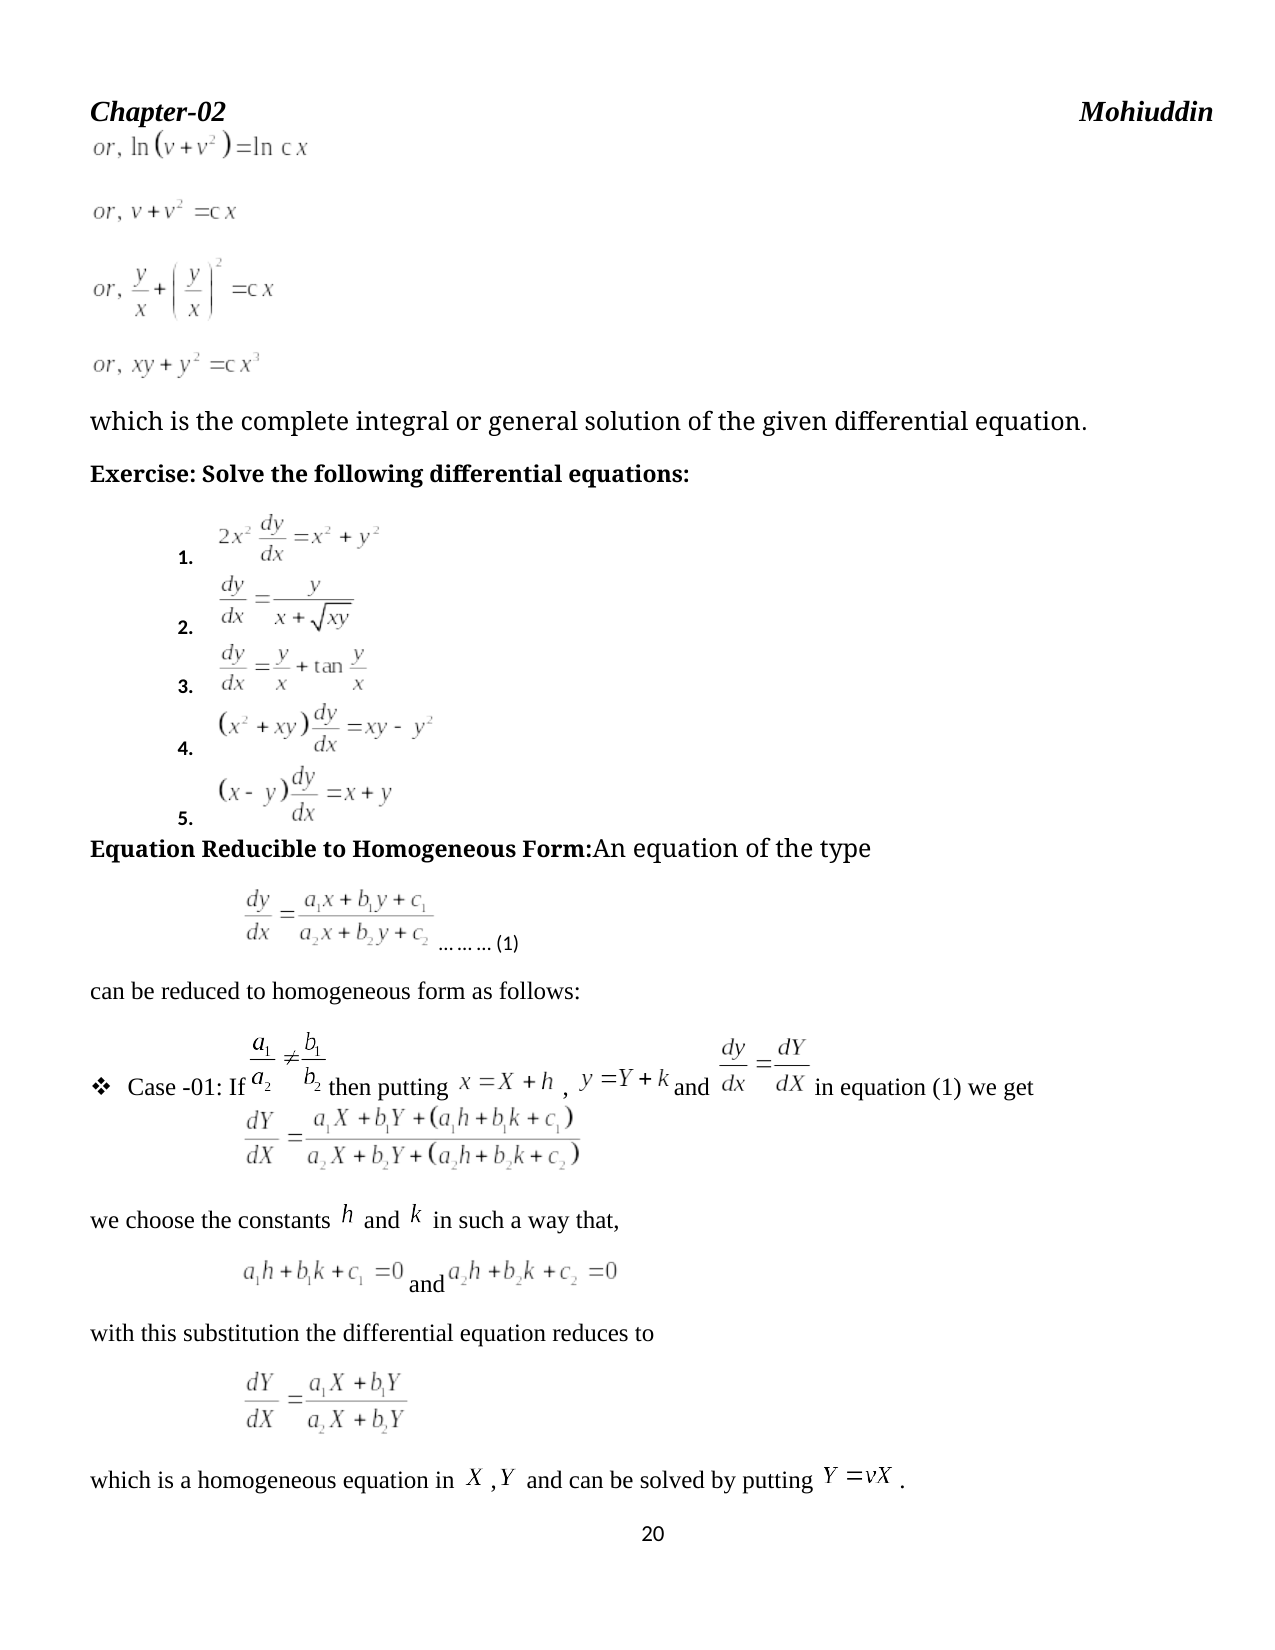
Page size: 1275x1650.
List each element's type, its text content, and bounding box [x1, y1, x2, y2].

text can be reduced to homogeneous form as follows: [90, 976, 1215, 1005]
list Case -01: Ifthen putting , and in equation (1) we get [90, 1026, 1215, 1101]
text Exercise: Solve the following differential equations: [90, 458, 1215, 489]
text and [90, 1254, 1215, 1297]
text Equation Reducible to Homogeneous Form:An equation of the type [90, 831, 1215, 865]
text which is a homogeneous equation in , and can be solved by putting . [90, 1459, 1215, 1494]
text which is the complete integral or general solution of the given differential equation. [90, 403, 1215, 437]
text we choose the constants and in such a way that, [90, 1199, 1215, 1234]
text with this substitution the differential equation reduces to [90, 1318, 1215, 1347]
text … … … (1) [165, 886, 1215, 955]
